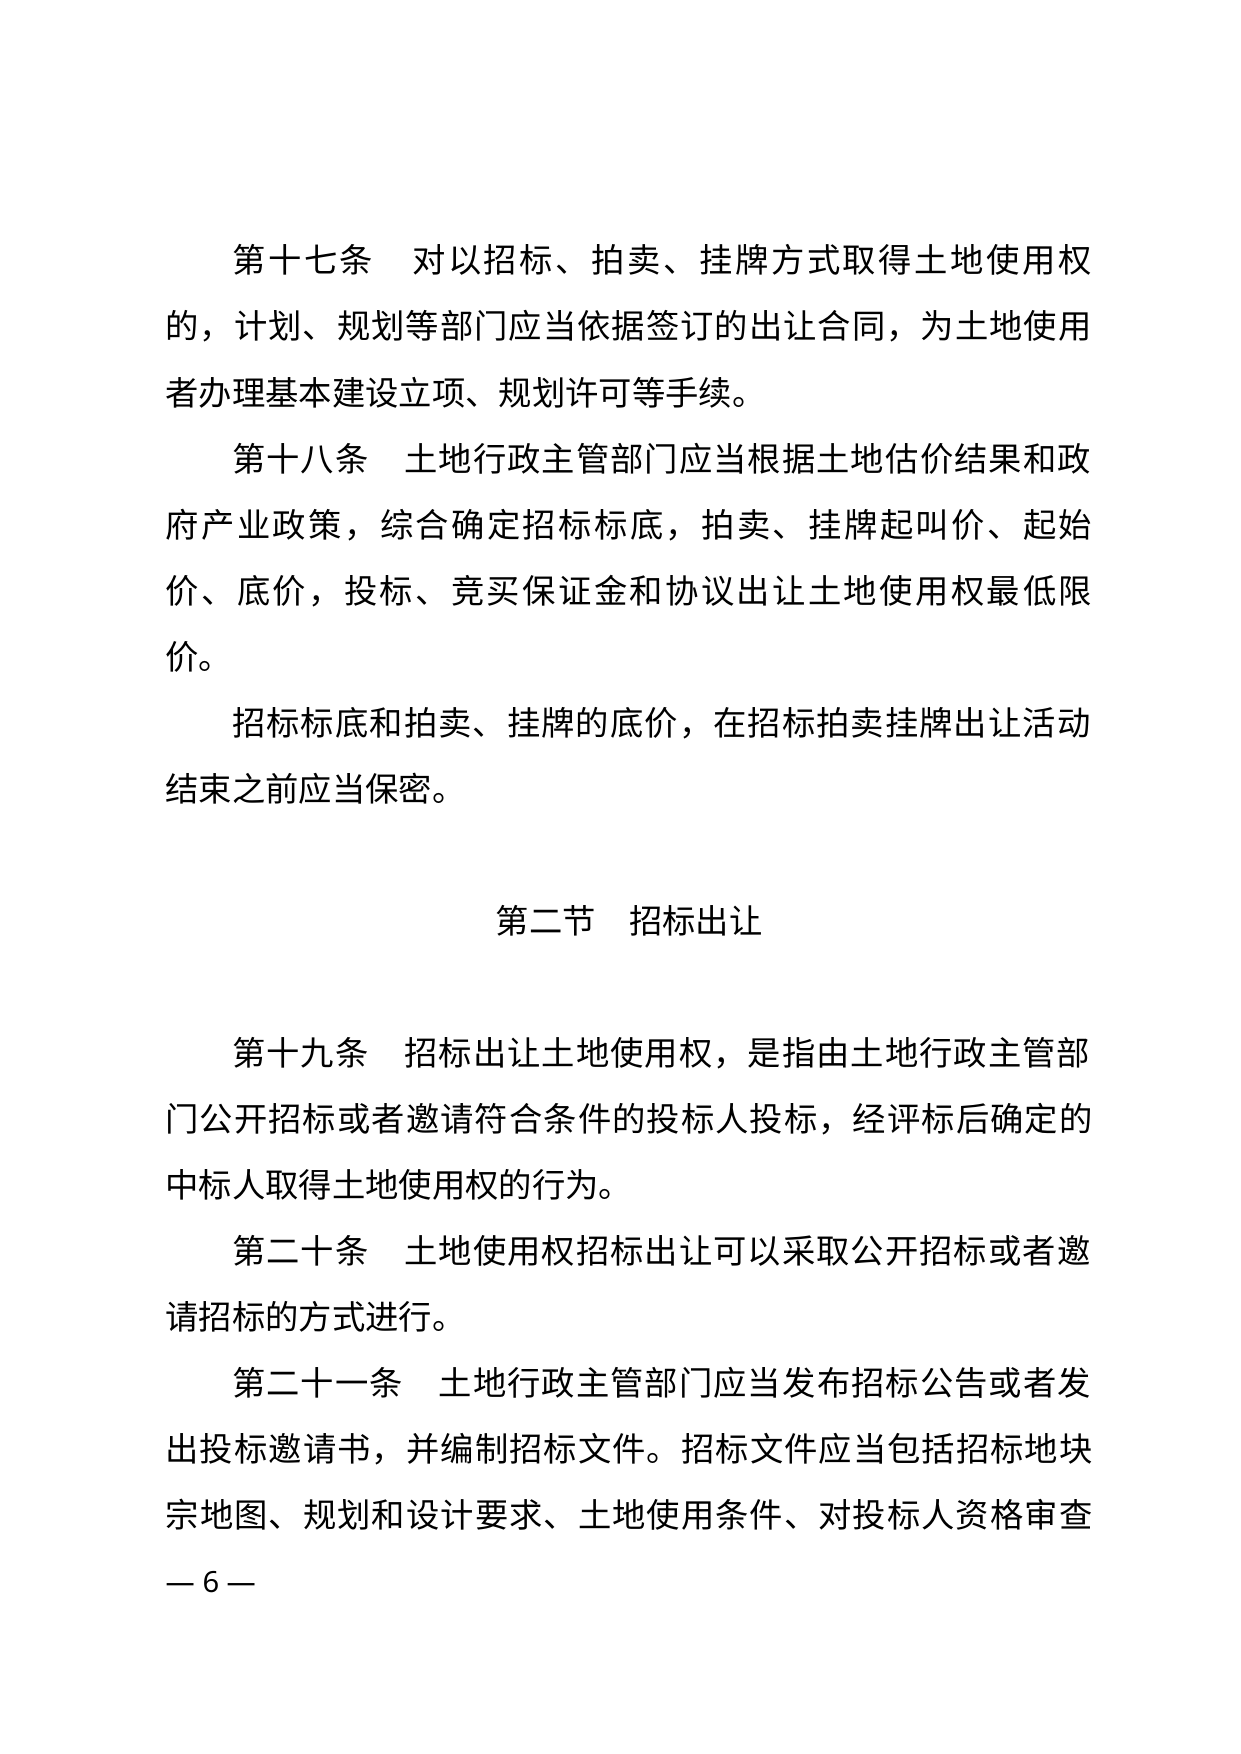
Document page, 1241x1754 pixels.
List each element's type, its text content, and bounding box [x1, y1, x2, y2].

text 招标标底和拍卖、挂牌的底价，在招标拍卖挂牌出让活动结束之前应当保密。 [165, 688, 1092, 820]
text 第十九条 招标出让土地使用权，是指由土地行政主管部门公开招标或者邀请符合条件的投标人投标，经评标后确定的中标人取得土地使用权的行为。 [165, 1018, 1092, 1216]
text 第二节 招标出让 [165, 886, 1092, 952]
text 第二十条 土地使用权招标出让可以采取公开招标或者邀请招标的方式进行。 [165, 1216, 1092, 1348]
text 第十七条 对以招标、拍卖、挂牌方式取得土地使用权的，计划、规划等部门应当依据签订的出让合同，为土地使用者办理基本建设立项、规划许可等手续。 [165, 225, 1092, 423]
text 第十八条 土地行政主管部门应当根据土地估价结果和政府产业政策，综合确定招标标底，拍卖、挂牌起叫价、起始价、底价，投标、竞买保证金和协议出让土地使用权最低限价。 [165, 423, 1092, 688]
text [165, 1348, 1092, 1546]
